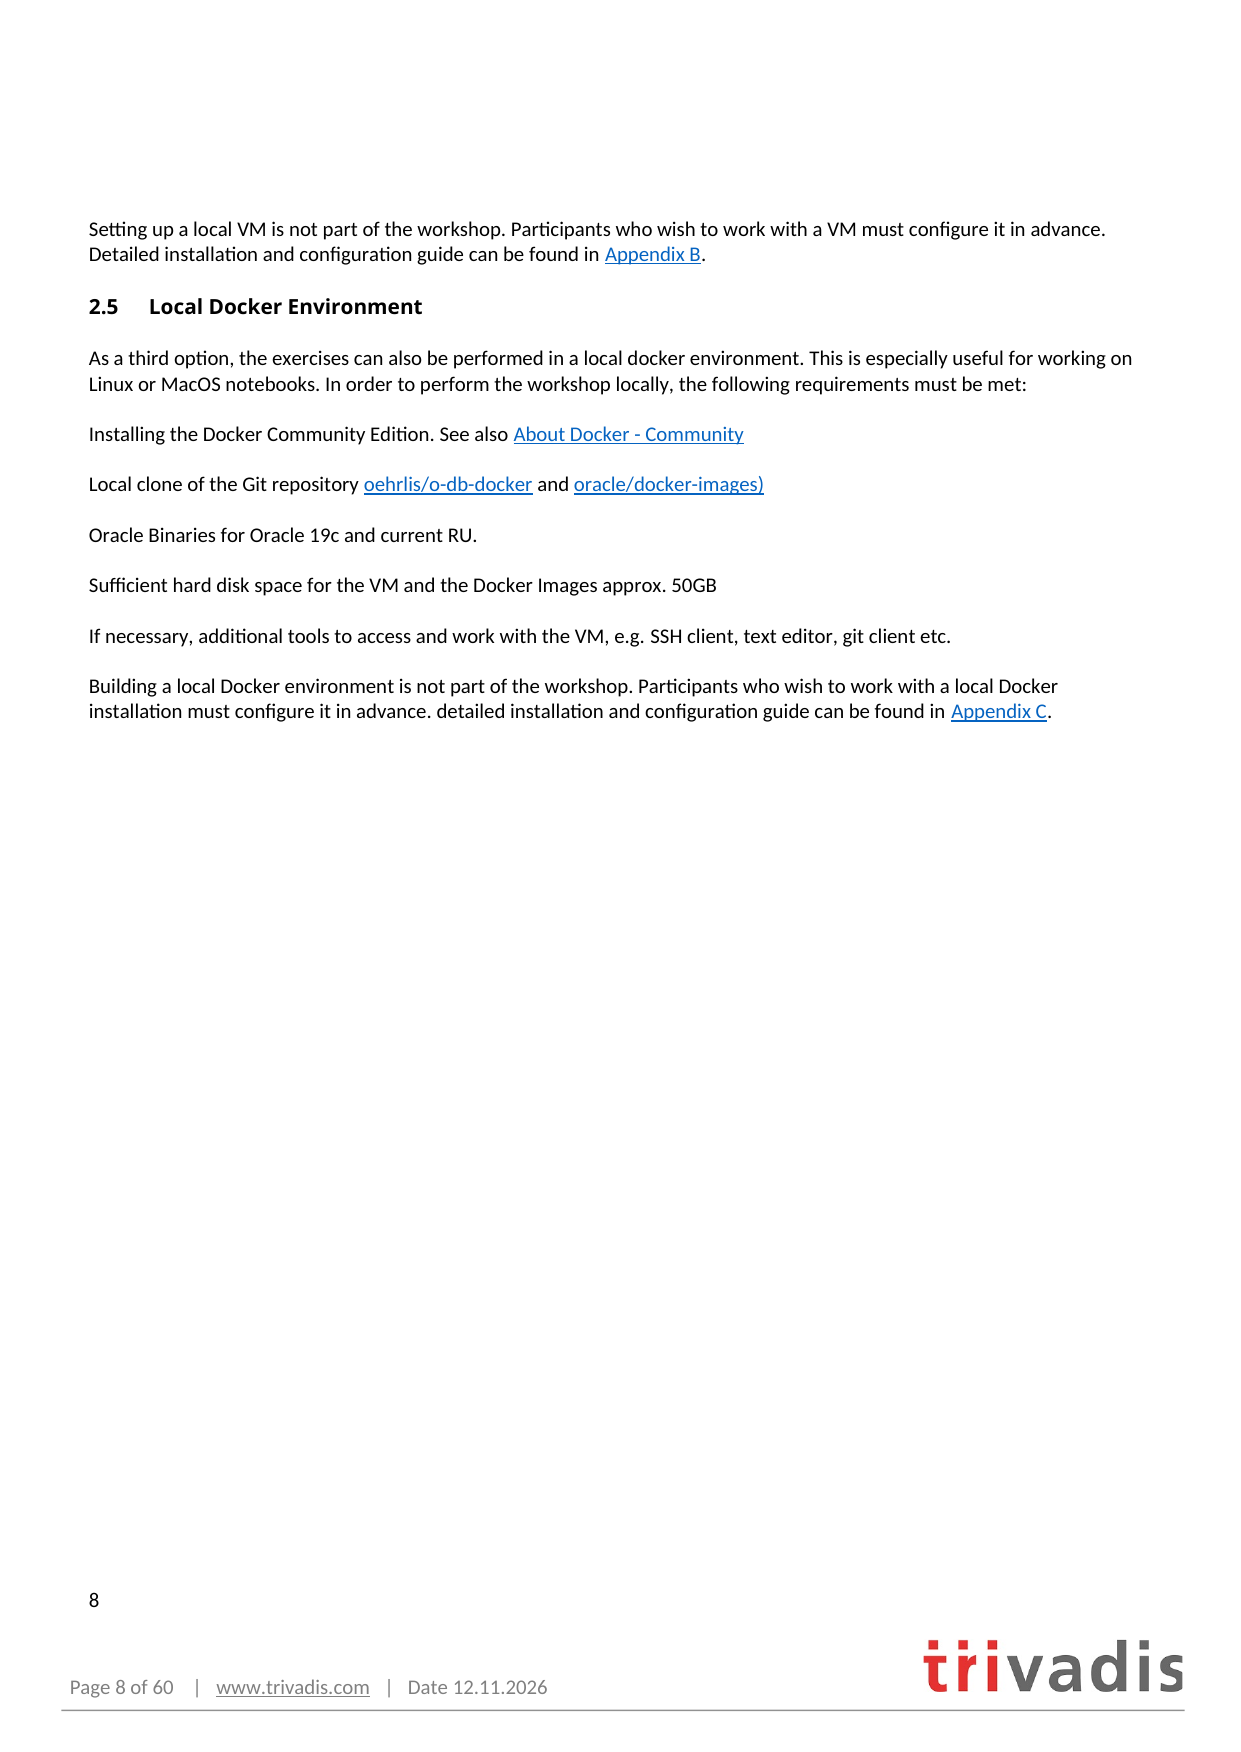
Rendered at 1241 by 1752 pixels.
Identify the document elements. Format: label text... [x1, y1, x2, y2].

picture [921, 1639, 1182, 1691]
subtitle Local Docker Environment [89, 292, 1152, 320]
